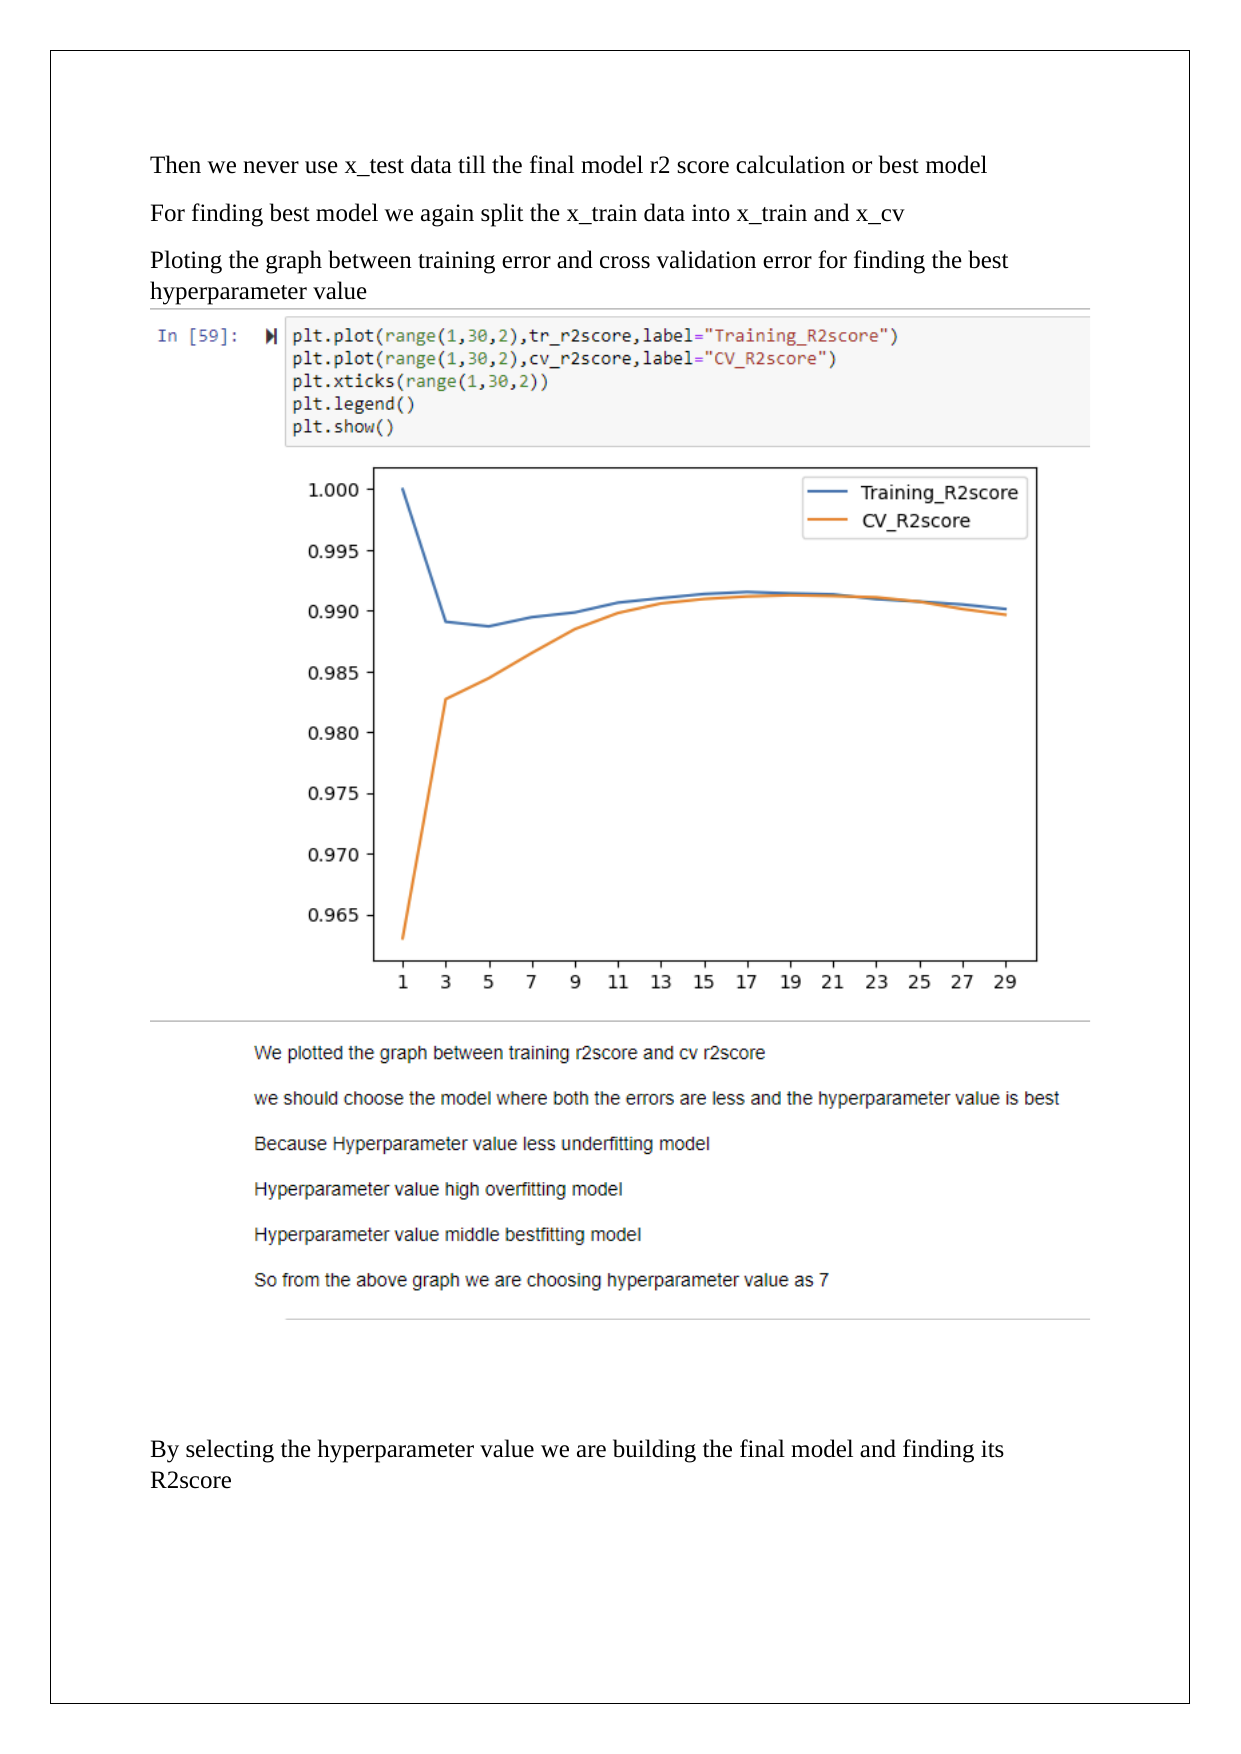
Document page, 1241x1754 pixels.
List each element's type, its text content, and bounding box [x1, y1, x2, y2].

text By selecting the hyperparameter value we are building the final model and finding its R2score [150, 1434, 1090, 1494]
text Then we never use x_test data till the final model r2 score calculation or best model [150, 150, 1090, 179]
text Ploting the graph between training error and cross validation error for finding the best hyperparameter value [150, 245, 1090, 307]
picture [150, 307, 1091, 1320]
text For finding best model we again split the x_train data into x_train and x_cv [150, 198, 1090, 226]
